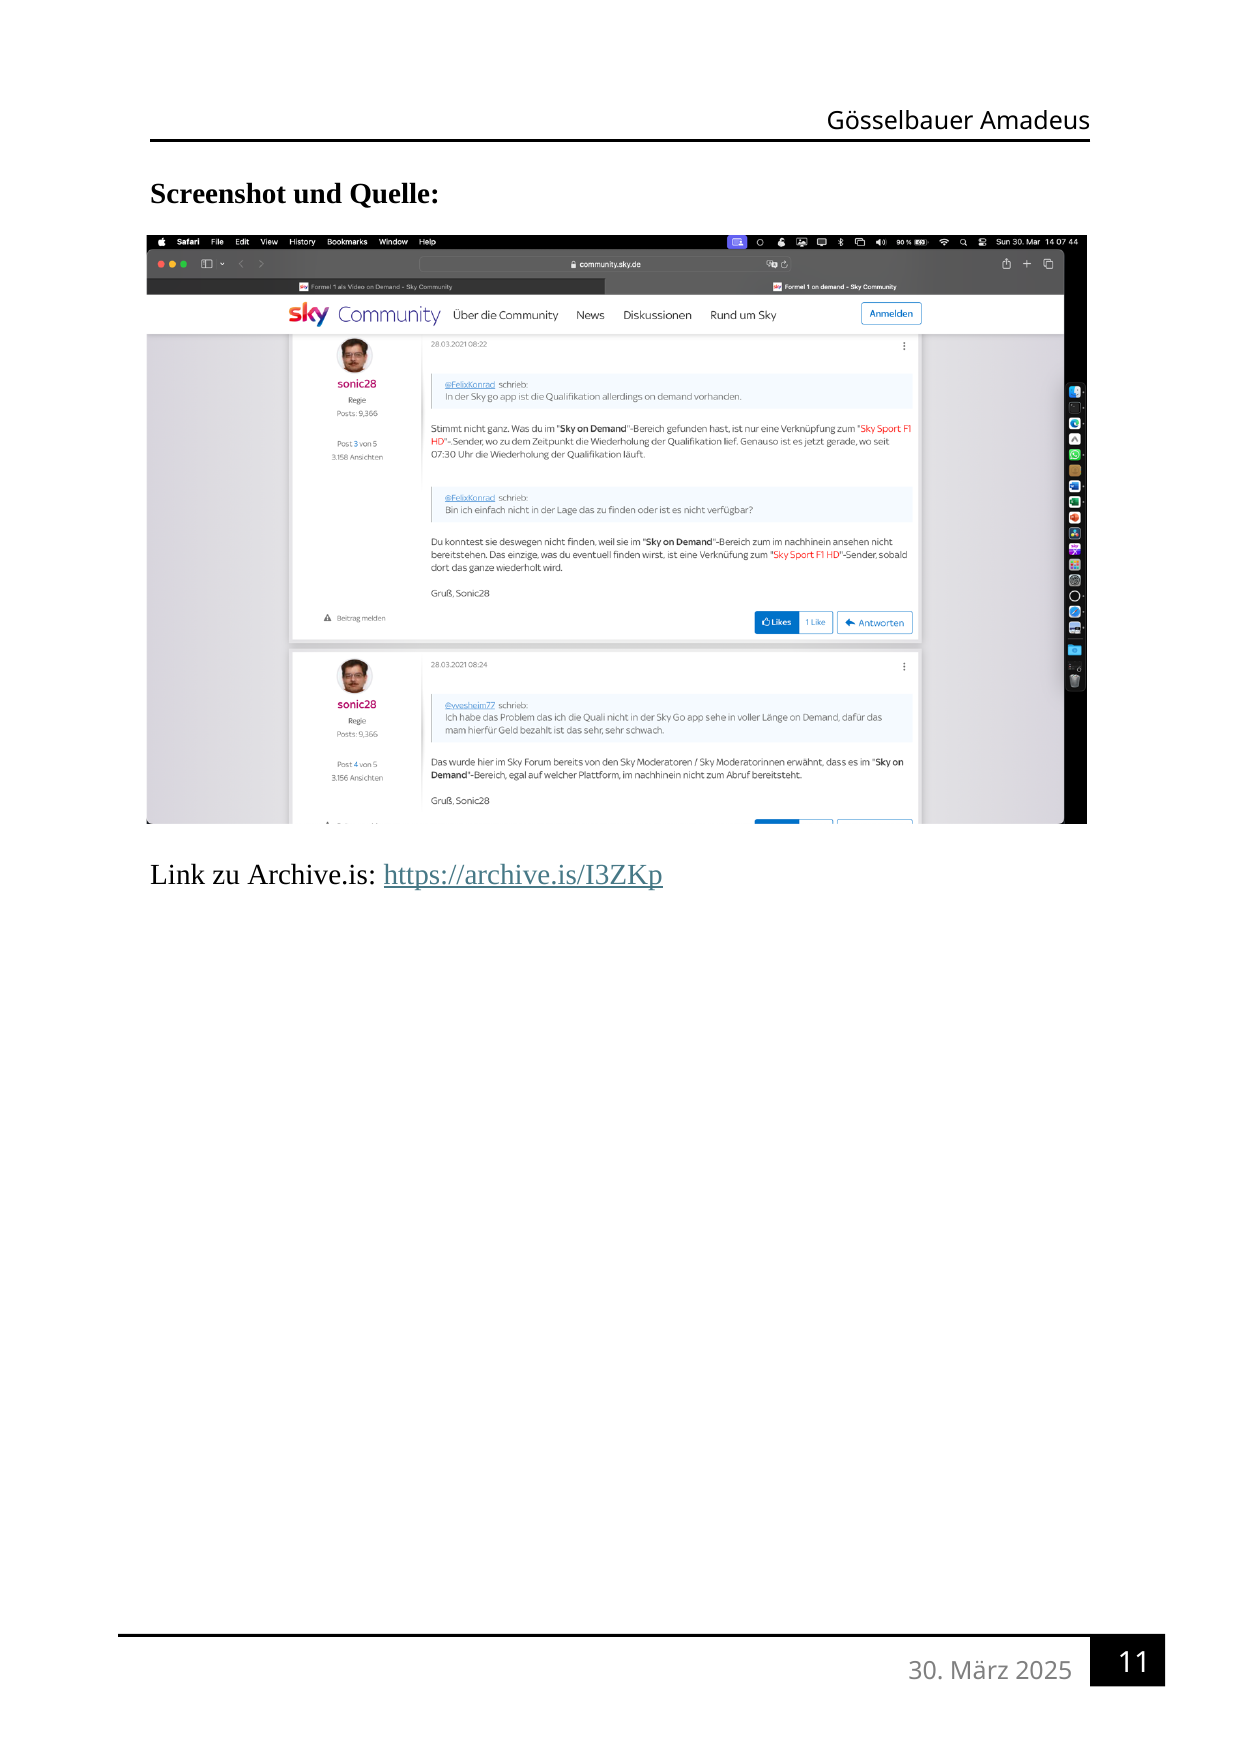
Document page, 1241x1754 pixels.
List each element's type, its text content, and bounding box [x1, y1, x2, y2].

subtitle Link zu Archive.is: https://archive.is/I3ZKp [150, 857, 1090, 891]
picture [146, 235, 1087, 824]
text Screenshot und Quelle: [150, 176, 1090, 209]
